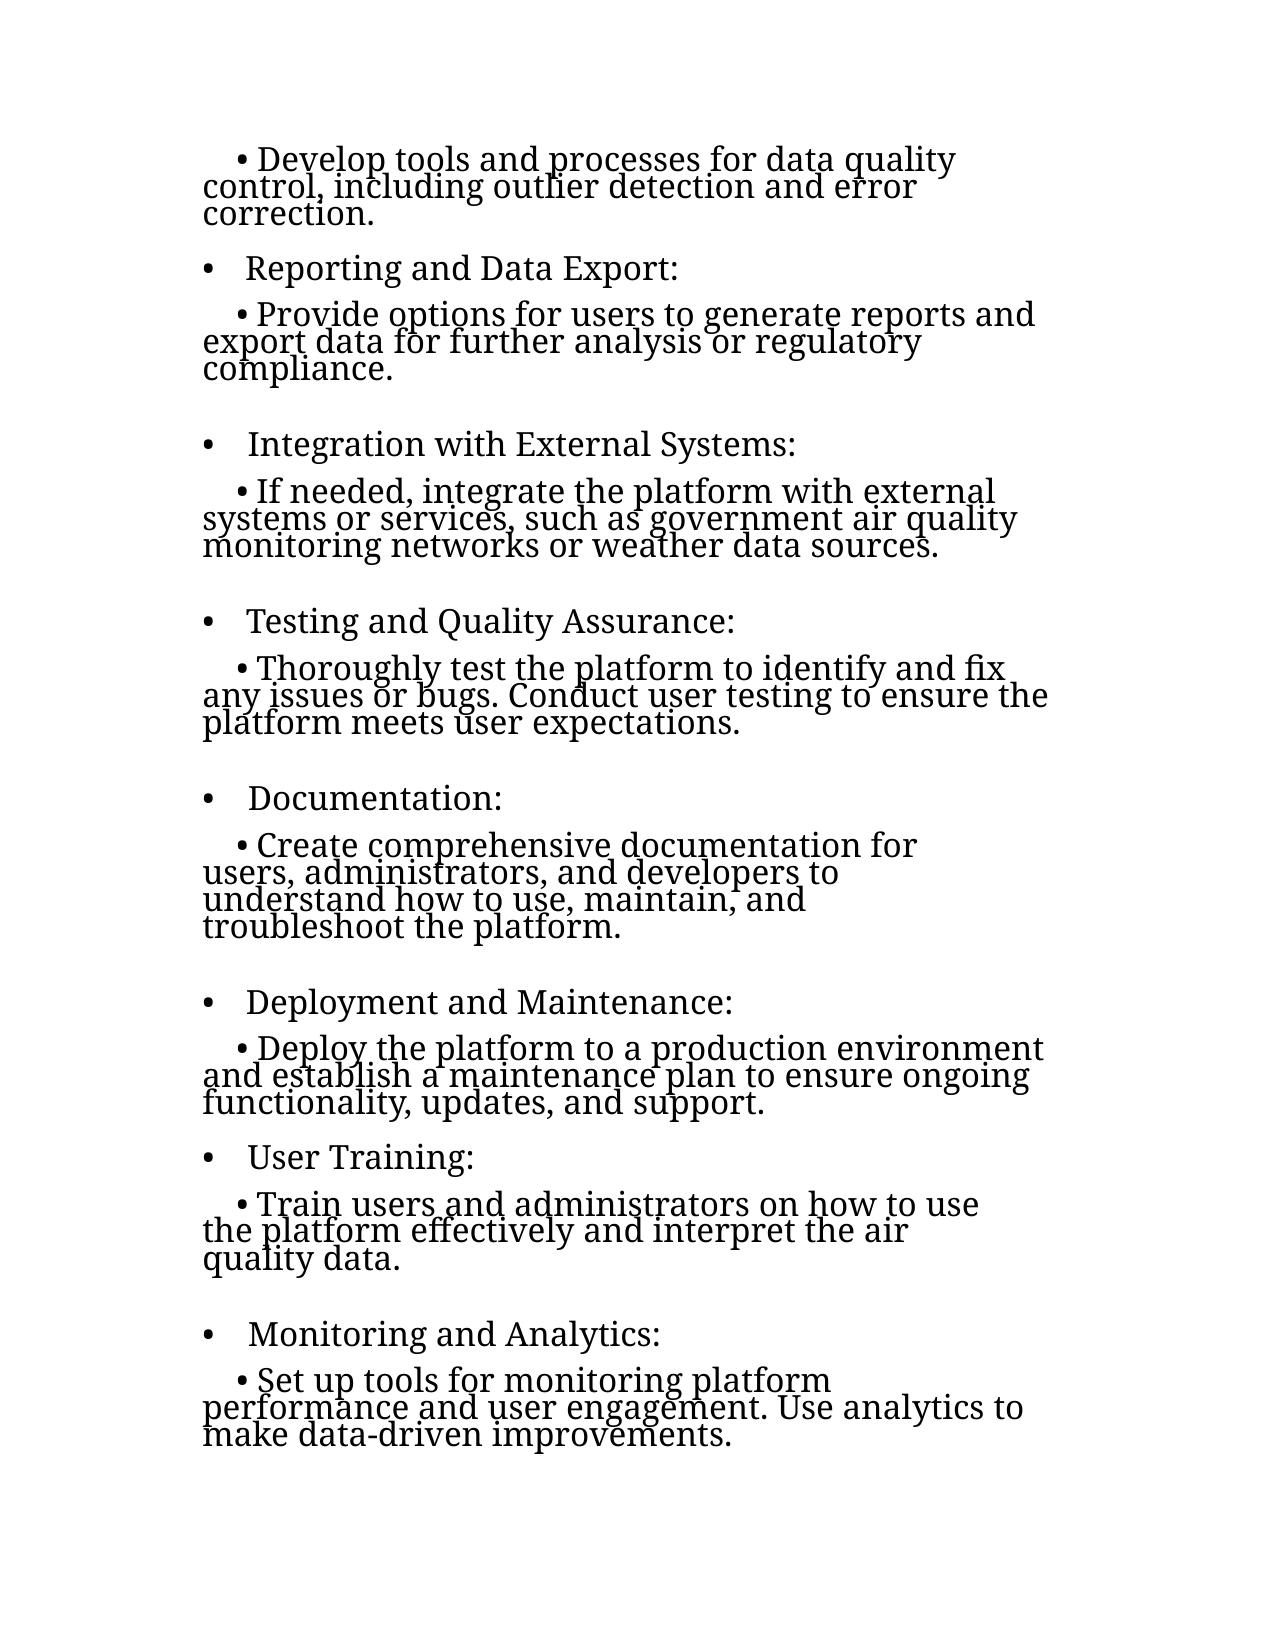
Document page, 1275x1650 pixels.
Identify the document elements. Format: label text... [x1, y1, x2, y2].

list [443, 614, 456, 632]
list Deploy the platform to a production environment and establish a maintenance plan to ensure ongoing functionality, updates, and support. [202, 1039, 1100, 1120]
list If needed, integrate the platform with external systems or services, such as government air quality monitoring networks or weather data sources. [202, 482, 1054, 563]
list Testing and Quality Assurance: [452, 614, 1125, 639]
list Documentation: [202, 791, 1125, 816]
list Testing and Quality Assurance: [202, 614, 450, 639]
list Deployment and Maintenance: [202, 994, 1125, 1019]
list Reporting and Data Export: [202, 260, 1125, 285]
list Set up tools for monitoring platform performance and user engagement. Use analytics to make data-driven improvements. [202, 1371, 1038, 1452]
list Integration with External Systems: [202, 437, 1125, 462]
list Develop tools and processes for data quality control, including outlier detection and error correction. [202, 150, 1083, 231]
list User Training: [202, 1149, 1125, 1174]
list Train users and administrators on how to use the platform effectively and interpret the air quality data. [202, 1194, 1026, 1275]
list Thoroughly test the platform to identify and fix any issues or bugs. Conduct user testing to ensure the platform meets user expectations. [202, 659, 1058, 740]
list Monitoring and Analytics: [202, 1326, 1125, 1351]
list Create comprehensive documentation for users, administrators, and developers to understand how to use, maintain, and troubleshoot the platform. [202, 836, 960, 943]
list Provide options for users to generate reports and export data for further analysis or regulatory compliance. [202, 305, 1060, 386]
